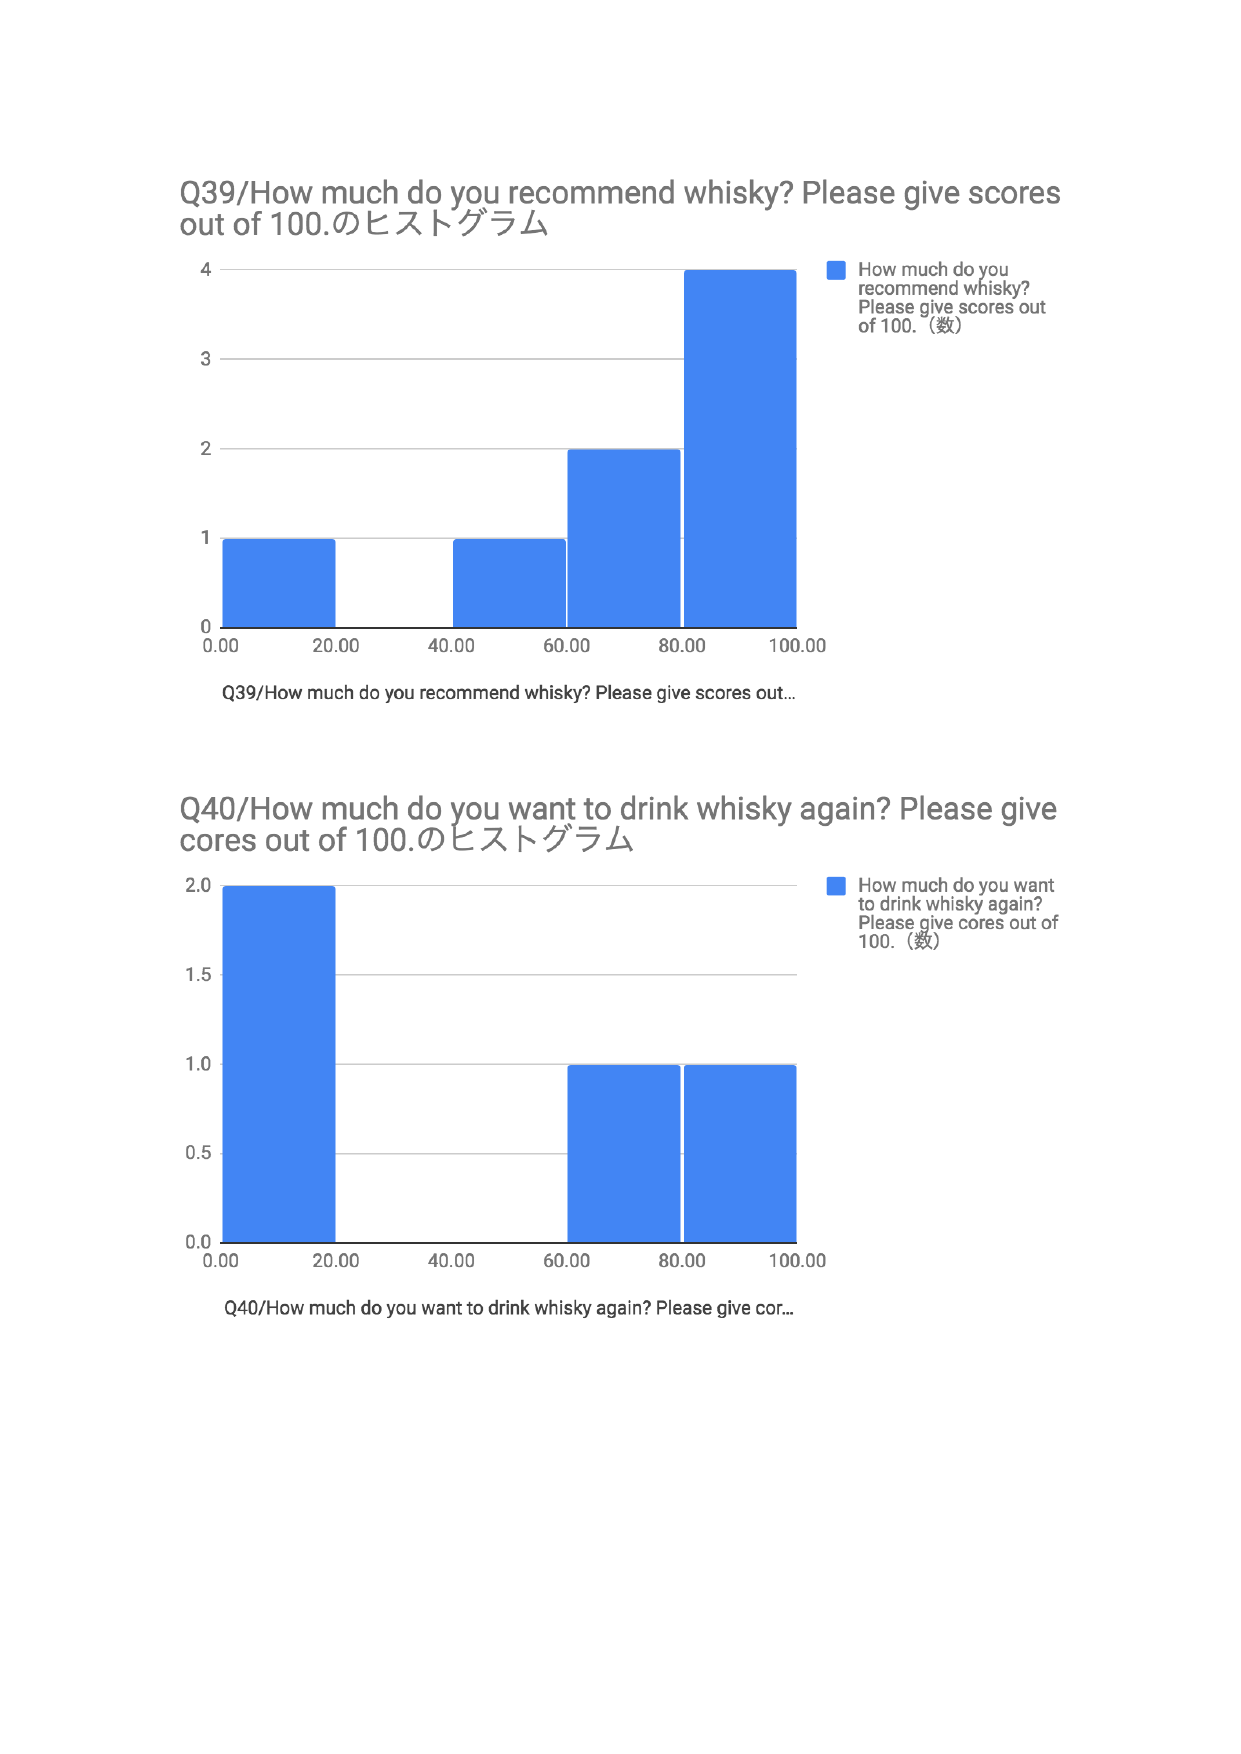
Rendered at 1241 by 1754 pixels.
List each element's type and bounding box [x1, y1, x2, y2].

picture [150, 150, 1091, 732]
picture [150, 765, 1091, 1347]
